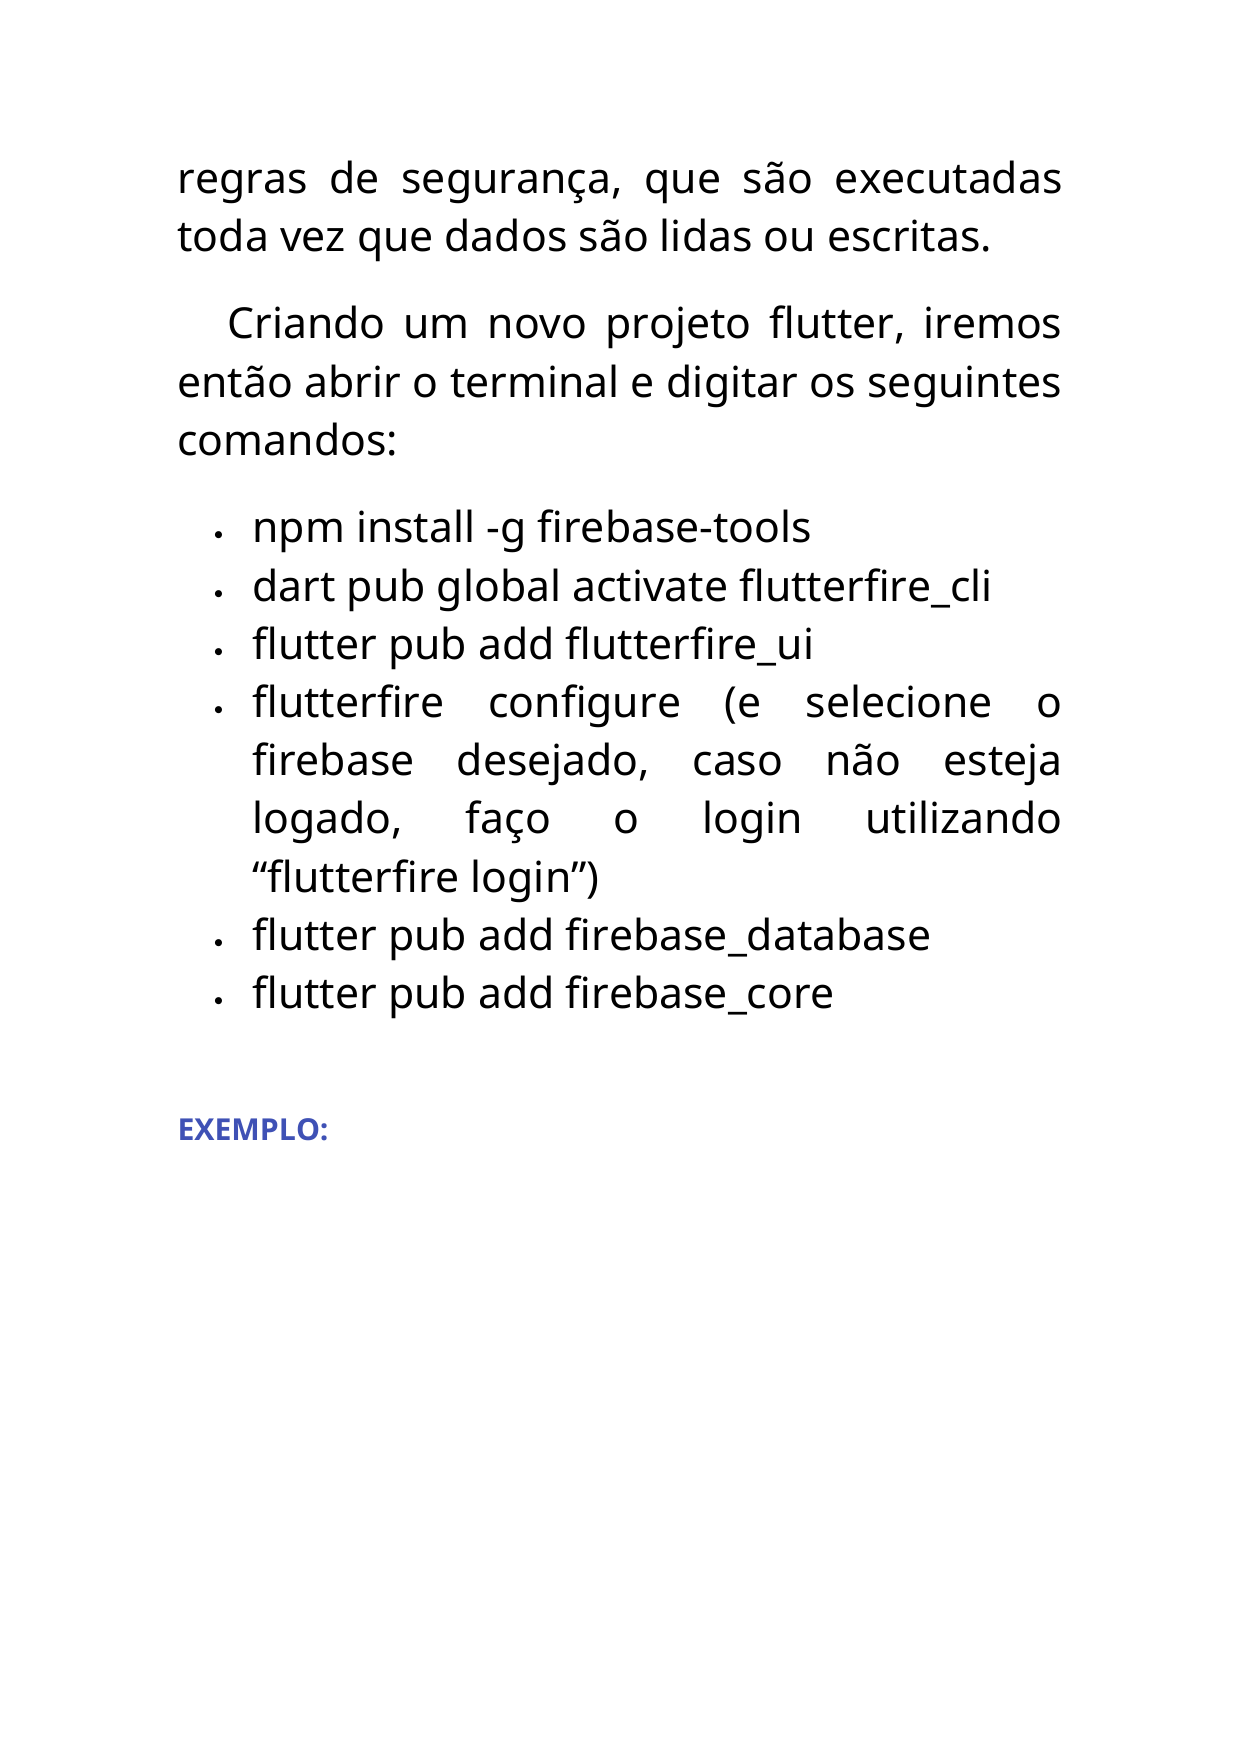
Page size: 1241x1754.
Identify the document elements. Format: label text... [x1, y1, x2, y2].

list flutter pub add firebase_database [215, 905, 1063, 963]
list flutter pub add firebase_core [215, 963, 1063, 1021]
list flutter pub add flutterfire_ui [215, 613, 1063, 672]
text EXEMPLO: [177, 1071, 1063, 1149]
text Criando um novo projeto flutter, iremos então abrir o terminal e digitar os seguintes comandos: [177, 293, 1063, 468]
list flutterfire configure (e selecione o firebase desejado, caso não esteja logado, faço o login utilizando “flutterfire login”) [215, 672, 1063, 905]
list npm install -g firebase-tools [215, 497, 1063, 555]
list dart pub global activate flutterfire_cli [215, 555, 1063, 613]
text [177, 148, 1063, 264]
